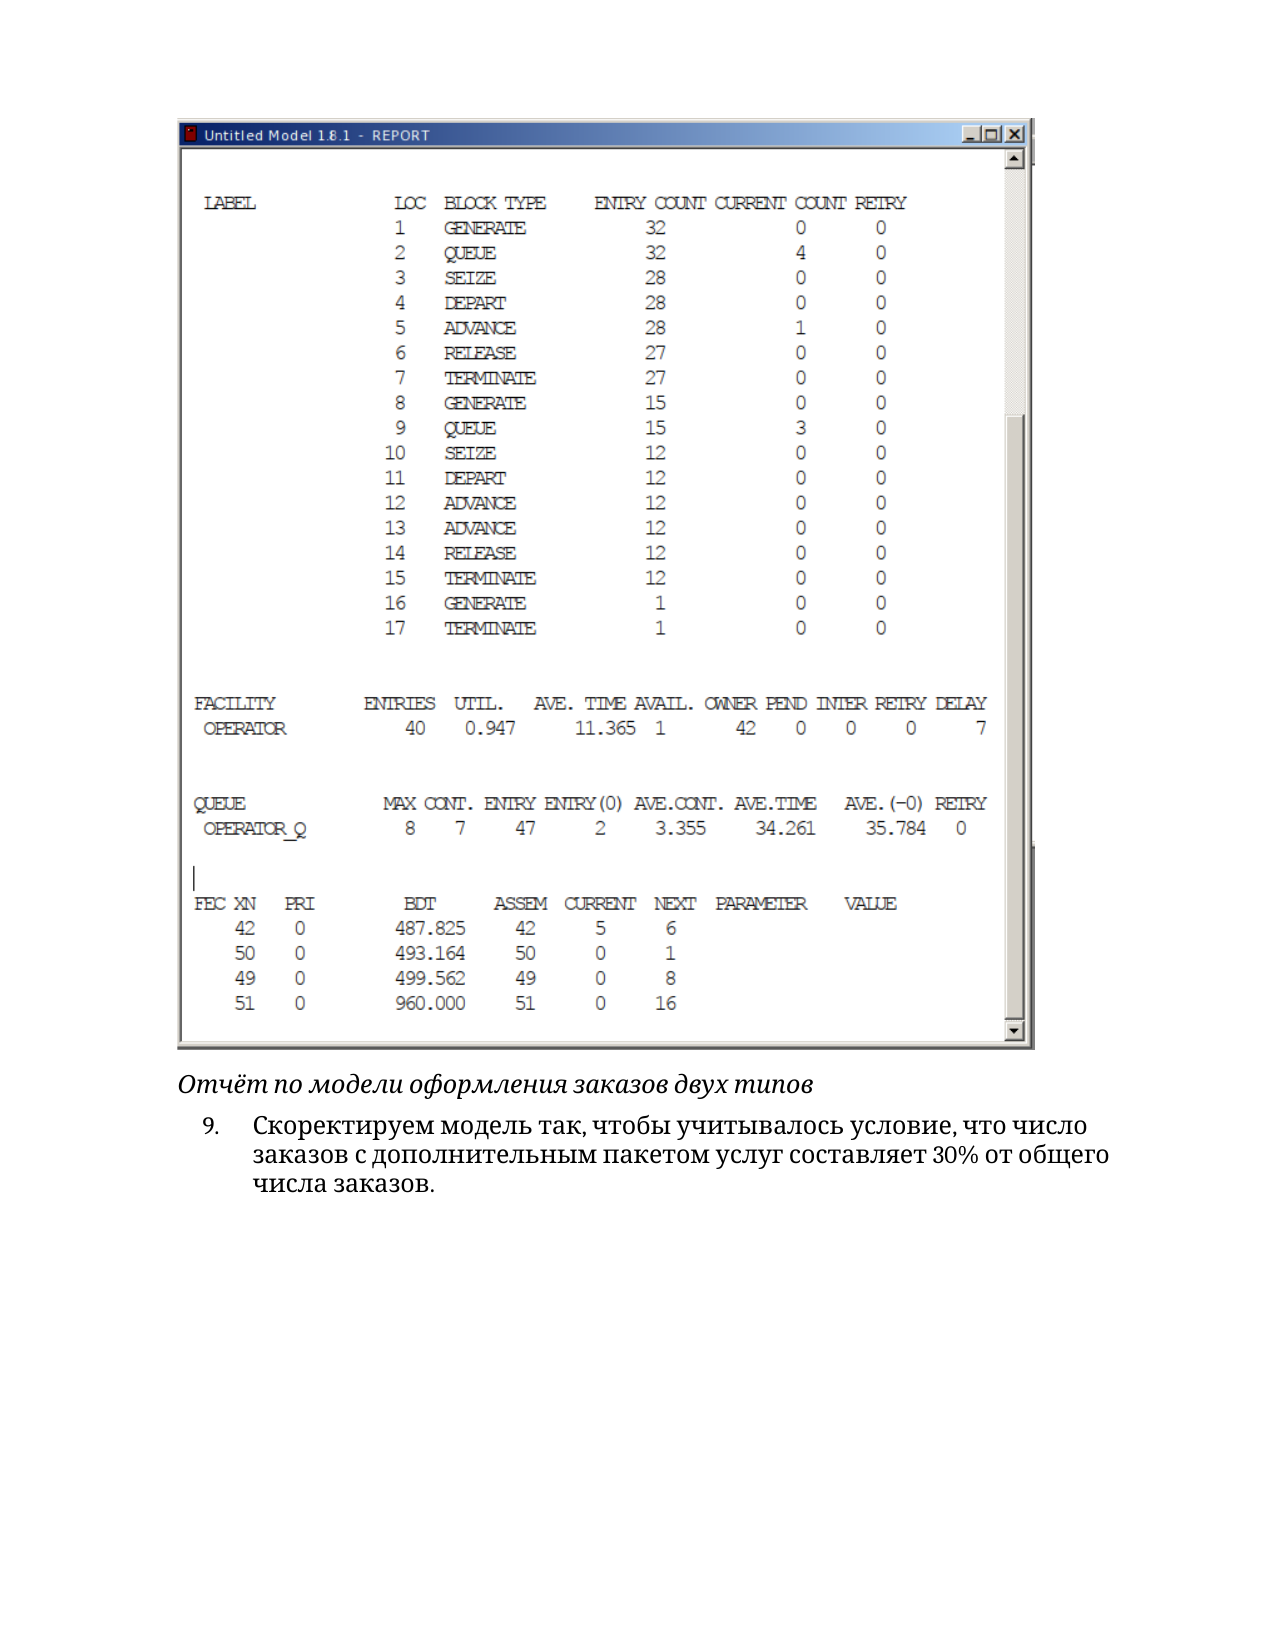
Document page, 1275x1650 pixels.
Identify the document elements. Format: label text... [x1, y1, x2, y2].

picture [177, 118, 1035, 1050]
text Отчёт по модели оформления заказов двух типов [177, 1071, 1186, 1099]
list Скоректируем модель так, чтобы учитывалось условие, что число заказов с дополнительным пакетом услуг составляет 30% от общего числа заказов. [202, 1112, 1186, 1198]
